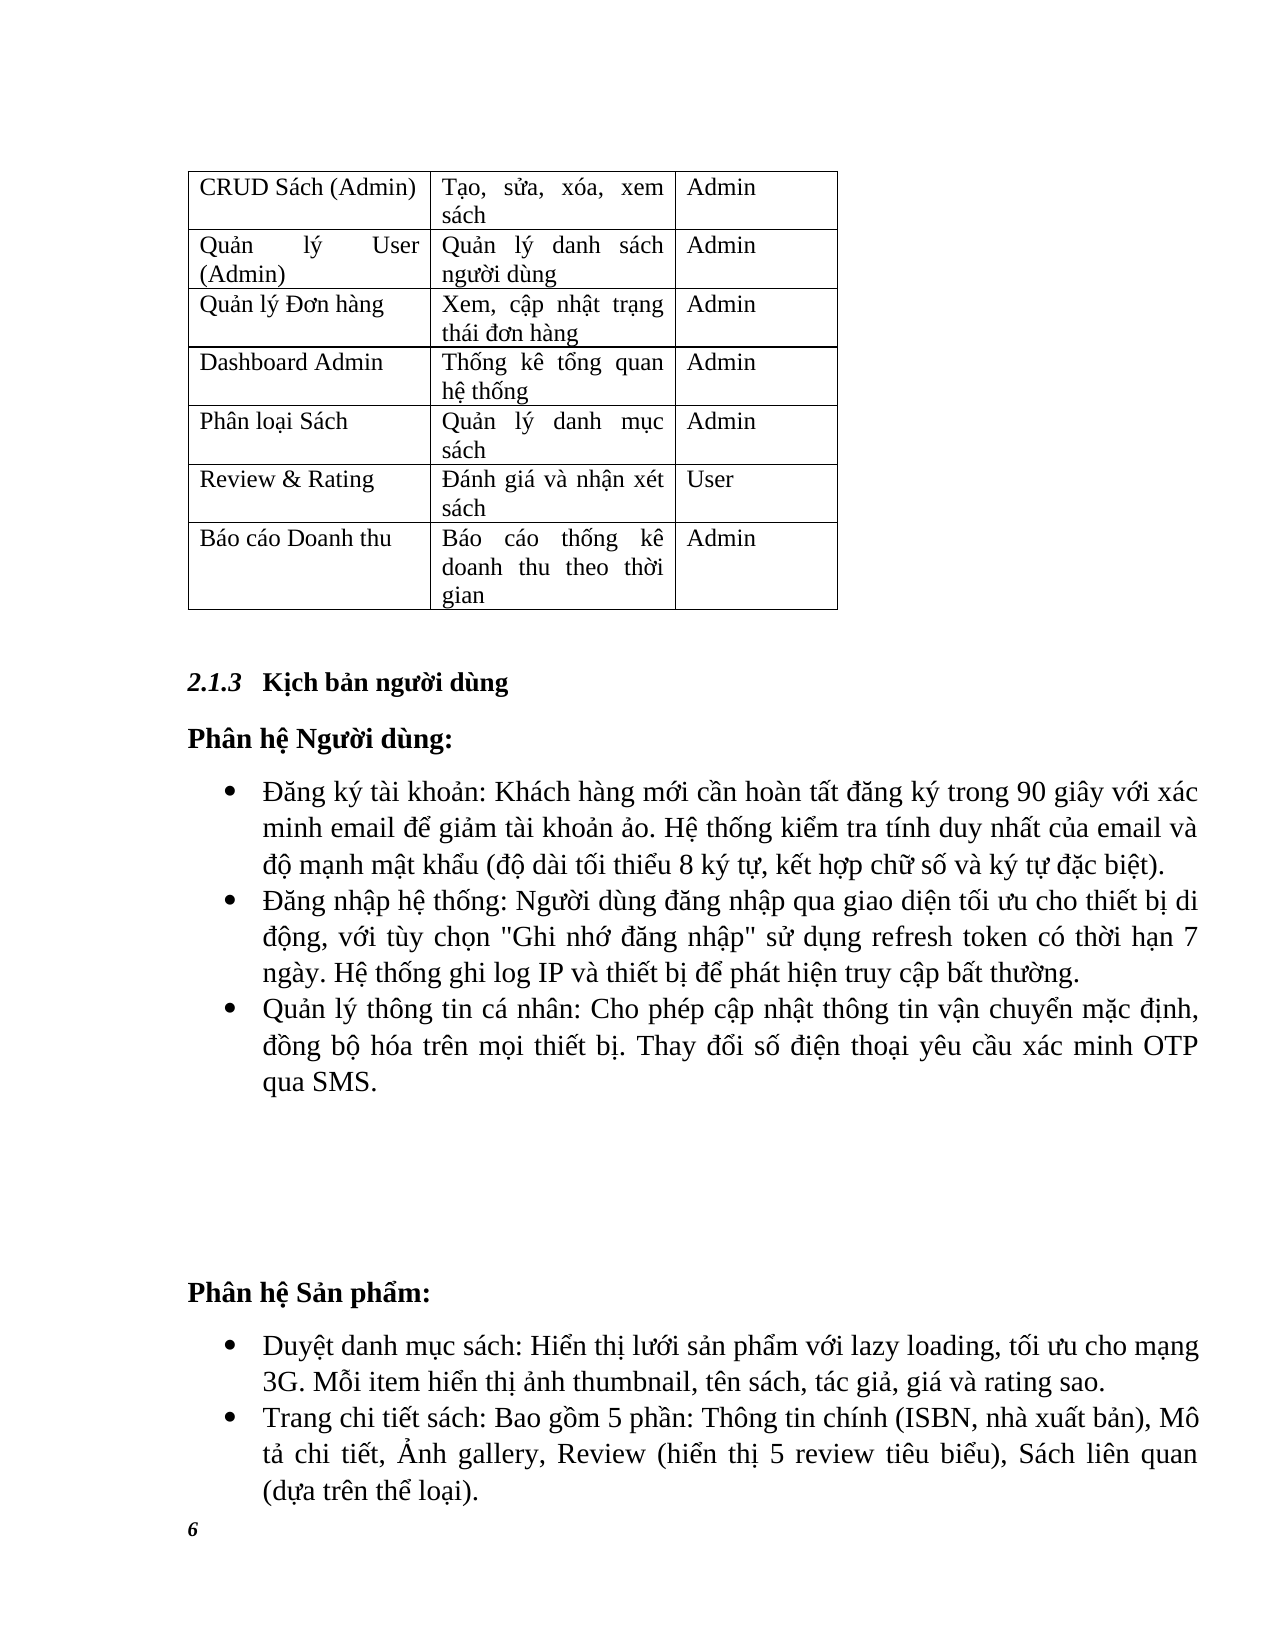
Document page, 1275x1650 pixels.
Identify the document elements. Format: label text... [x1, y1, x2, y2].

table_cell Quản lý danh mục sách [431, 406, 675, 463]
table_cell Review & Rating [189, 465, 430, 522]
list Đăng nhập hệ thống: Người dùng đăng nhập qua giao diện tối ưu cho thiết bị di động, với tùy chọn "Ghi nhớ đăng nhập" sử dụng refresh token có thời hạn 7 ngày. Hệ thống ghi log IP và thiết bị để phát hiện truy cập bất thường. [225, 883, 1200, 989]
table_cell Báo cáo Doanh thu [189, 523, 430, 609]
subtitle Kịch bản người dùng [187, 672, 1200, 697]
table_cell Xem, cập nhật trạng thái đơn hàng [431, 289, 675, 346]
table_cell Admin [676, 406, 837, 463]
list Duyệt danh mục sách: Hiển thị lưới sản phẩm với lazy loading, tối ưu cho mạng 3G. Mỗi item hiển thị ảnh thumbnail, tên sách, tác giả, giá và rating sao. [225, 1328, 1200, 1398]
text Phân hệ Người dùng: [187, 722, 1200, 755]
list Quản lý thông tin cá nhân: Cho phép cập nhật thông tin vận chuyển mặc định, đồng bộ hóa trên mọi thiết bị. Thay đổi số điện thoại yêu cầu xác minh OTP qua SMS. [225, 991, 1200, 1097]
table_cell Đánh giá và nhận xét sách [431, 465, 675, 522]
table_cell Admin [676, 523, 837, 609]
table_cell Báo cáo thống kê doanh thu theo thời gian [431, 523, 675, 609]
table_cell Thống kê tổng quan hệ thống [431, 348, 675, 405]
list Trang chi tiết sách: Bao gồm 5 phần: Thông tin chính (ISBN, nhà xuất bản), Mô tả chi tiết, Ảnh gallery, Review (hiển thị 5 review tiêu biểu), Sách liên quan (dựa trên thể loại). [225, 1400, 1200, 1506]
table_cell Quản lý User (Admin) [189, 230, 430, 288]
table_cell Tạo, sửa, xóa, xem sách [431, 172, 675, 229]
text Phân hệ Sản phẩm: [187, 1275, 1200, 1309]
table_cell Admin [676, 348, 837, 405]
table_cell Admin [676, 172, 837, 229]
table_cell Admin [676, 230, 837, 288]
table_cell Admin [676, 289, 837, 346]
table_cell Quản lý Đơn hàng [189, 289, 430, 346]
table_cell Phân loại Sách [189, 406, 430, 463]
table_cell CRUD Sách (Admin) [189, 172, 430, 229]
table_cell User [676, 465, 837, 522]
table_cell Quản lý danh sách người dùng [431, 230, 675, 288]
table_cell Dashboard Admin [189, 348, 430, 405]
list Đăng ký tài khoản: Khách hàng mới cần hoàn tất đăng ký trong 90 giây với xác minh email để giảm tài khoản ảo. Hệ thống kiểm tra tính duy nhất của email và độ mạnh mật khẩu (độ dài tối thiểu 8 ký tự, kết hợp chữ số và ký tự đặc biệt). [225, 774, 1200, 880]
